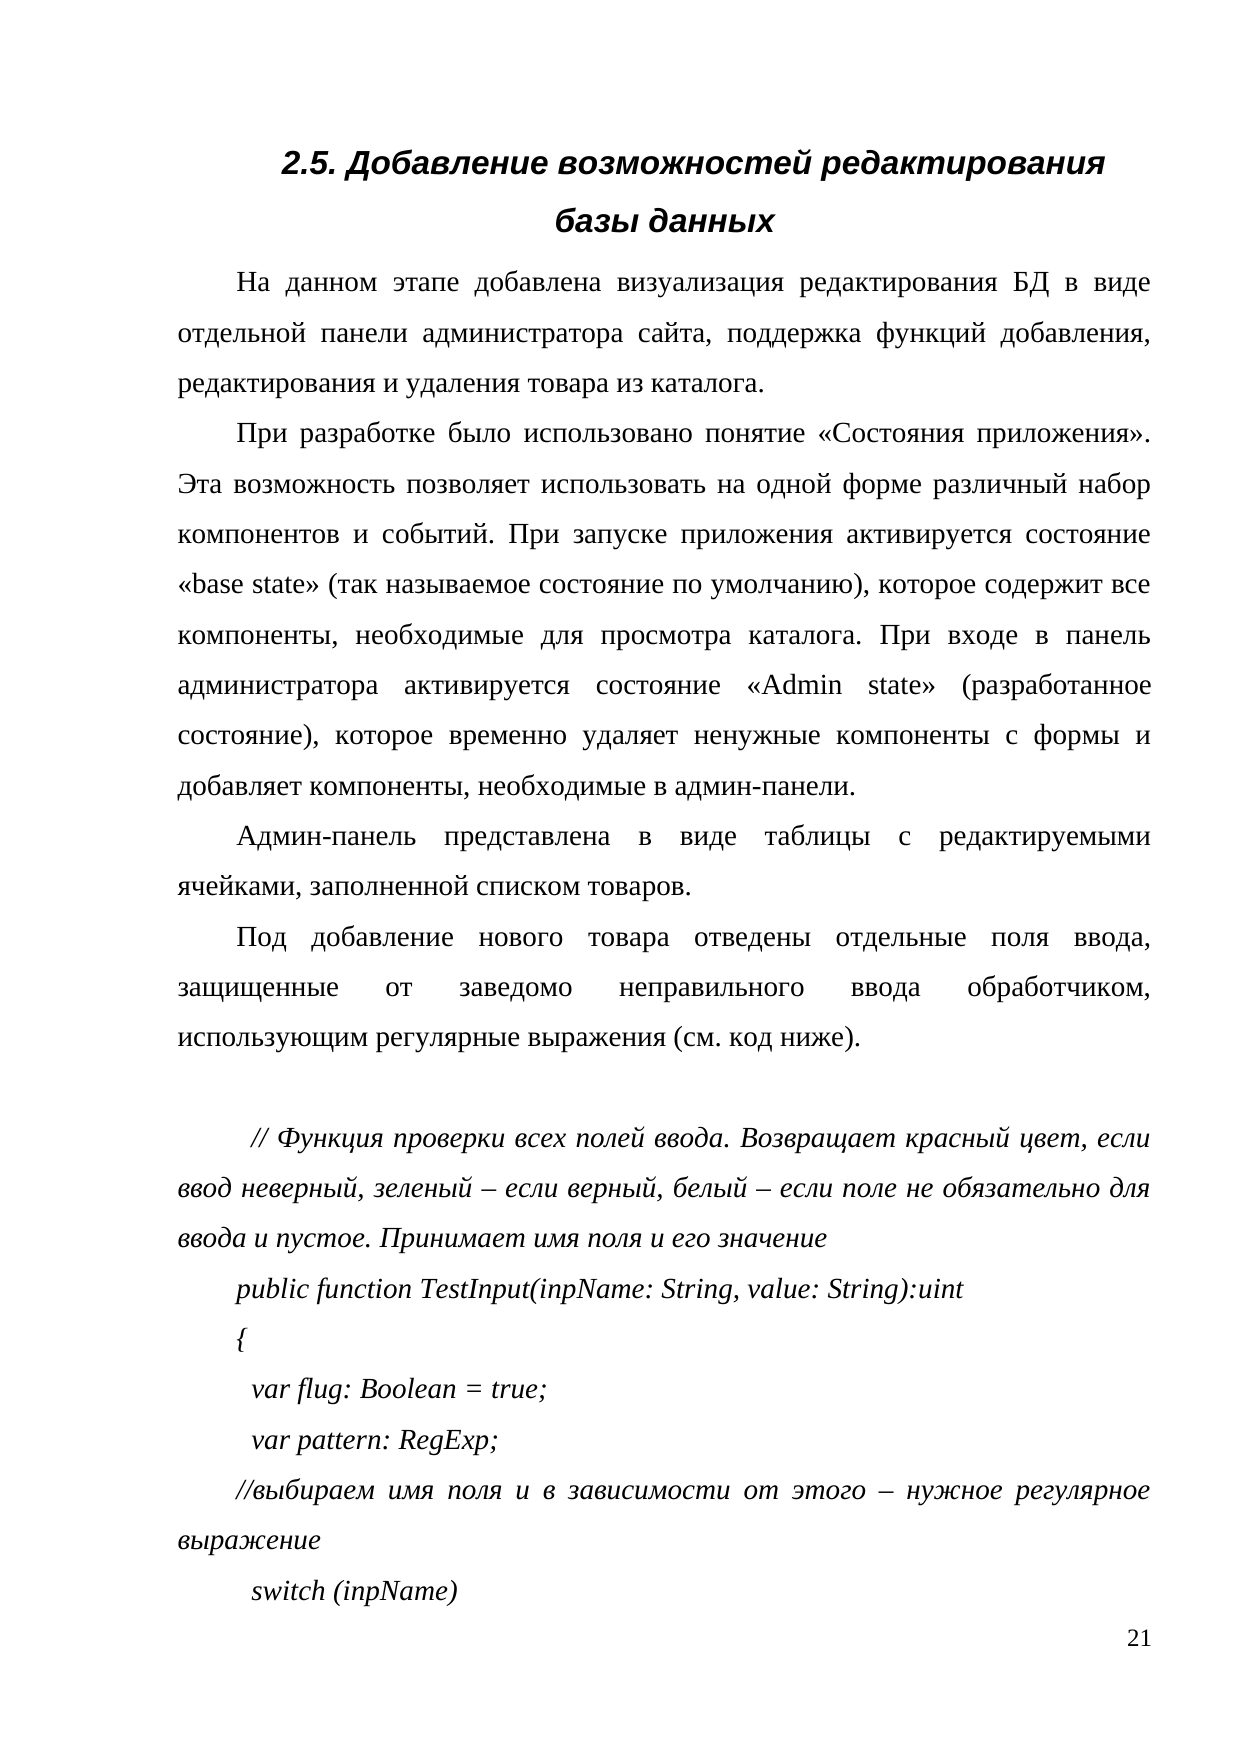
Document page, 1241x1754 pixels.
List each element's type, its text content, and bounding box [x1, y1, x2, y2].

text var flug: Boolean = true; [177, 1371, 1152, 1405]
text //выбираем имя поля и в зависимости от этого – нужное регулярное выражение [177, 1472, 1152, 1556]
text switch (inpName) [177, 1573, 1152, 1606]
text // Функция проверки всех полей ввода. Возвращает красный цвет, если ввод неверный, зеленый – если верный, белый – если поле не обязательно для ввода и пустое. Принимает имя поля и его значение [177, 1120, 1152, 1254]
subtitle 2.5. Добавление возможностей редактирования базы данных [177, 143, 1152, 239]
text { [177, 1321, 1152, 1355]
text При разработке было использовано понятие «Состояния приложения». Эта возможность позволяет использовать на одной форме различный набор компонентов и событий. При запуске приложения активируется состояние «base state» (так называемое состояние по умолчанию), которое содержит все компоненты, необходимые для просмотра каталога. При входе в панель администратора активируется состояние «Admin state» (разработанное состояние), которое временно удаляет ненужные компоненты с формы и добавляет компоненты, необходимые в админ-панели. [177, 416, 1152, 801]
text var pattern: RegExp; [177, 1422, 1152, 1455]
text На данном этапе добавлена визуализация редактирования БД в виде отдельной панели администратора сайта, поддержка функций добавления, редактирования и удаления товара из каталога. [177, 264, 1152, 399]
text public function TestInput(inpName: String, value: String):uint [177, 1271, 1152, 1304]
text Под добавление нового товара отведены отдельные поля ввода, защищенные от заведомо неправильного ввода обработчиком, использующим регулярные выражения (см. код ниже). [177, 919, 1152, 1053]
text Админ-панель представлена в виде таблицы с редактируемыми ячейками, заполненной списком товаров. [177, 818, 1152, 902]
